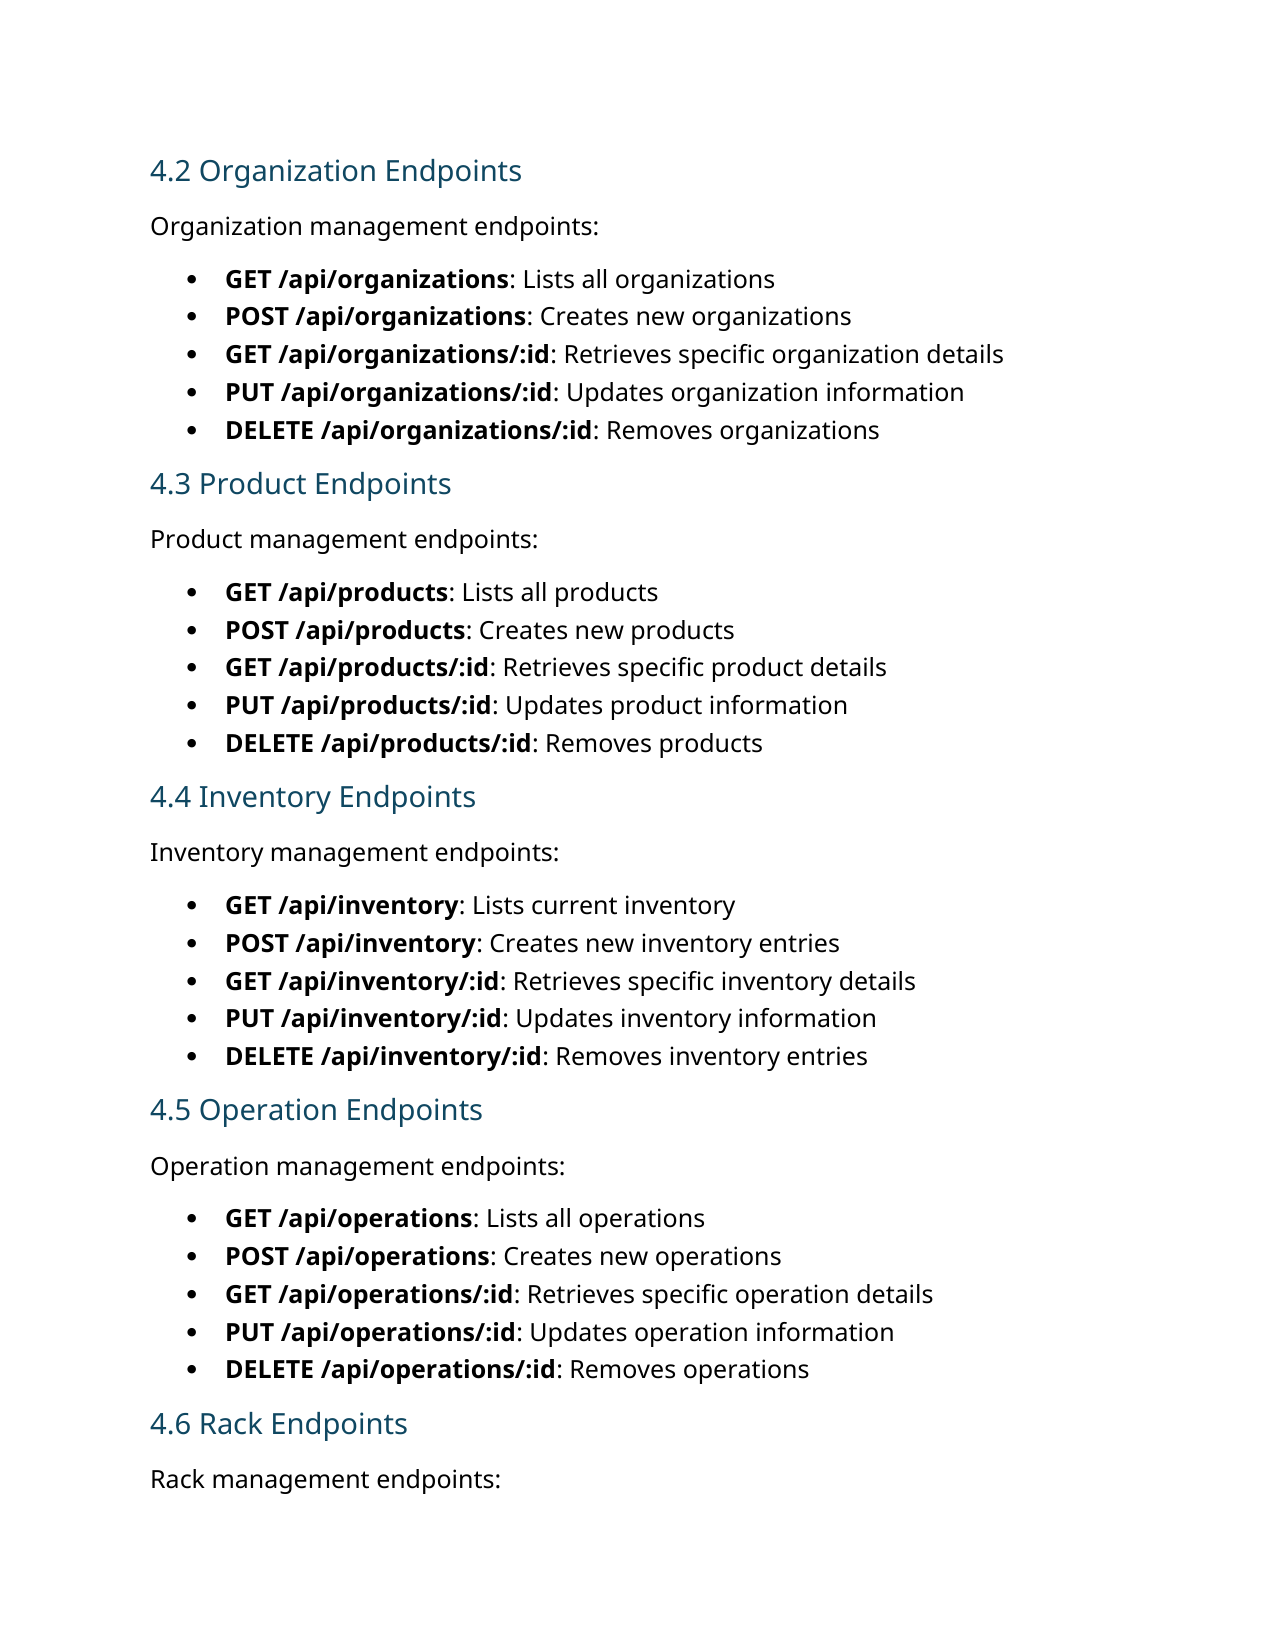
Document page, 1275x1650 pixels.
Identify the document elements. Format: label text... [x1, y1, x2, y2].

list DELETE /api/organizations/:id: Removes organizations [187, 412, 1125, 447]
list PUT /api/operations/:id: Updates operation information [187, 1314, 1125, 1348]
list GET /api/operations: Lists all operations [187, 1201, 1125, 1235]
list GET /api/products/:id: Retrieves specific product details [187, 650, 1125, 684]
list DELETE /api/products/:id: Removes products [187, 726, 1125, 760]
text Product management endpoints: [150, 522, 1125, 556]
list POST /api/organizations: Creates new organizations [187, 299, 1125, 333]
subtitle 4.6 Rack Endpoints [150, 1403, 1125, 1443]
text Operation management endpoints: [150, 1148, 1125, 1182]
text Organization management endpoints: [150, 208, 1125, 242]
list GET /api/products: Lists all products [187, 574, 1125, 608]
list GET /api/inventory/:id: Retrieves specific inventory details [187, 963, 1125, 997]
text Inventory management endpoints: [150, 835, 1125, 869]
subtitle 4.2 Organization Endpoints [150, 150, 1125, 190]
subtitle 4.4 Inventory Endpoints [150, 776, 1125, 816]
list PUT /api/products/:id: Updates product information [187, 688, 1125, 722]
list PUT /api/inventory/:id: Updates inventory information [187, 1001, 1125, 1035]
list GET /api/operations/:id: Retrieves specific operation details [187, 1277, 1125, 1311]
subtitle 4.5 Operation Endpoints [150, 1090, 1125, 1129]
list DELETE /api/operations/:id: Removes operations [187, 1352, 1125, 1386]
list GET /api/organizations: Lists all organizations [187, 261, 1125, 295]
list GET /api/inventory: Lists current inventory [187, 888, 1125, 922]
list POST /api/inventory: Creates new inventory entries [187, 926, 1125, 959]
list PUT /api/organizations/:id: Updates organization information [187, 375, 1125, 409]
text Rack management endpoints: [150, 1461, 1125, 1495]
list DELETE /api/inventory/:id: Removes inventory entries [187, 1039, 1125, 1073]
list POST /api/products: Creates new products [187, 612, 1125, 646]
list GET /api/organizations/:id: Retrieves specific organization details [187, 337, 1125, 371]
subtitle 4.3 Product Endpoints [150, 463, 1125, 503]
list POST /api/operations: Creates new operations [187, 1239, 1125, 1273]
